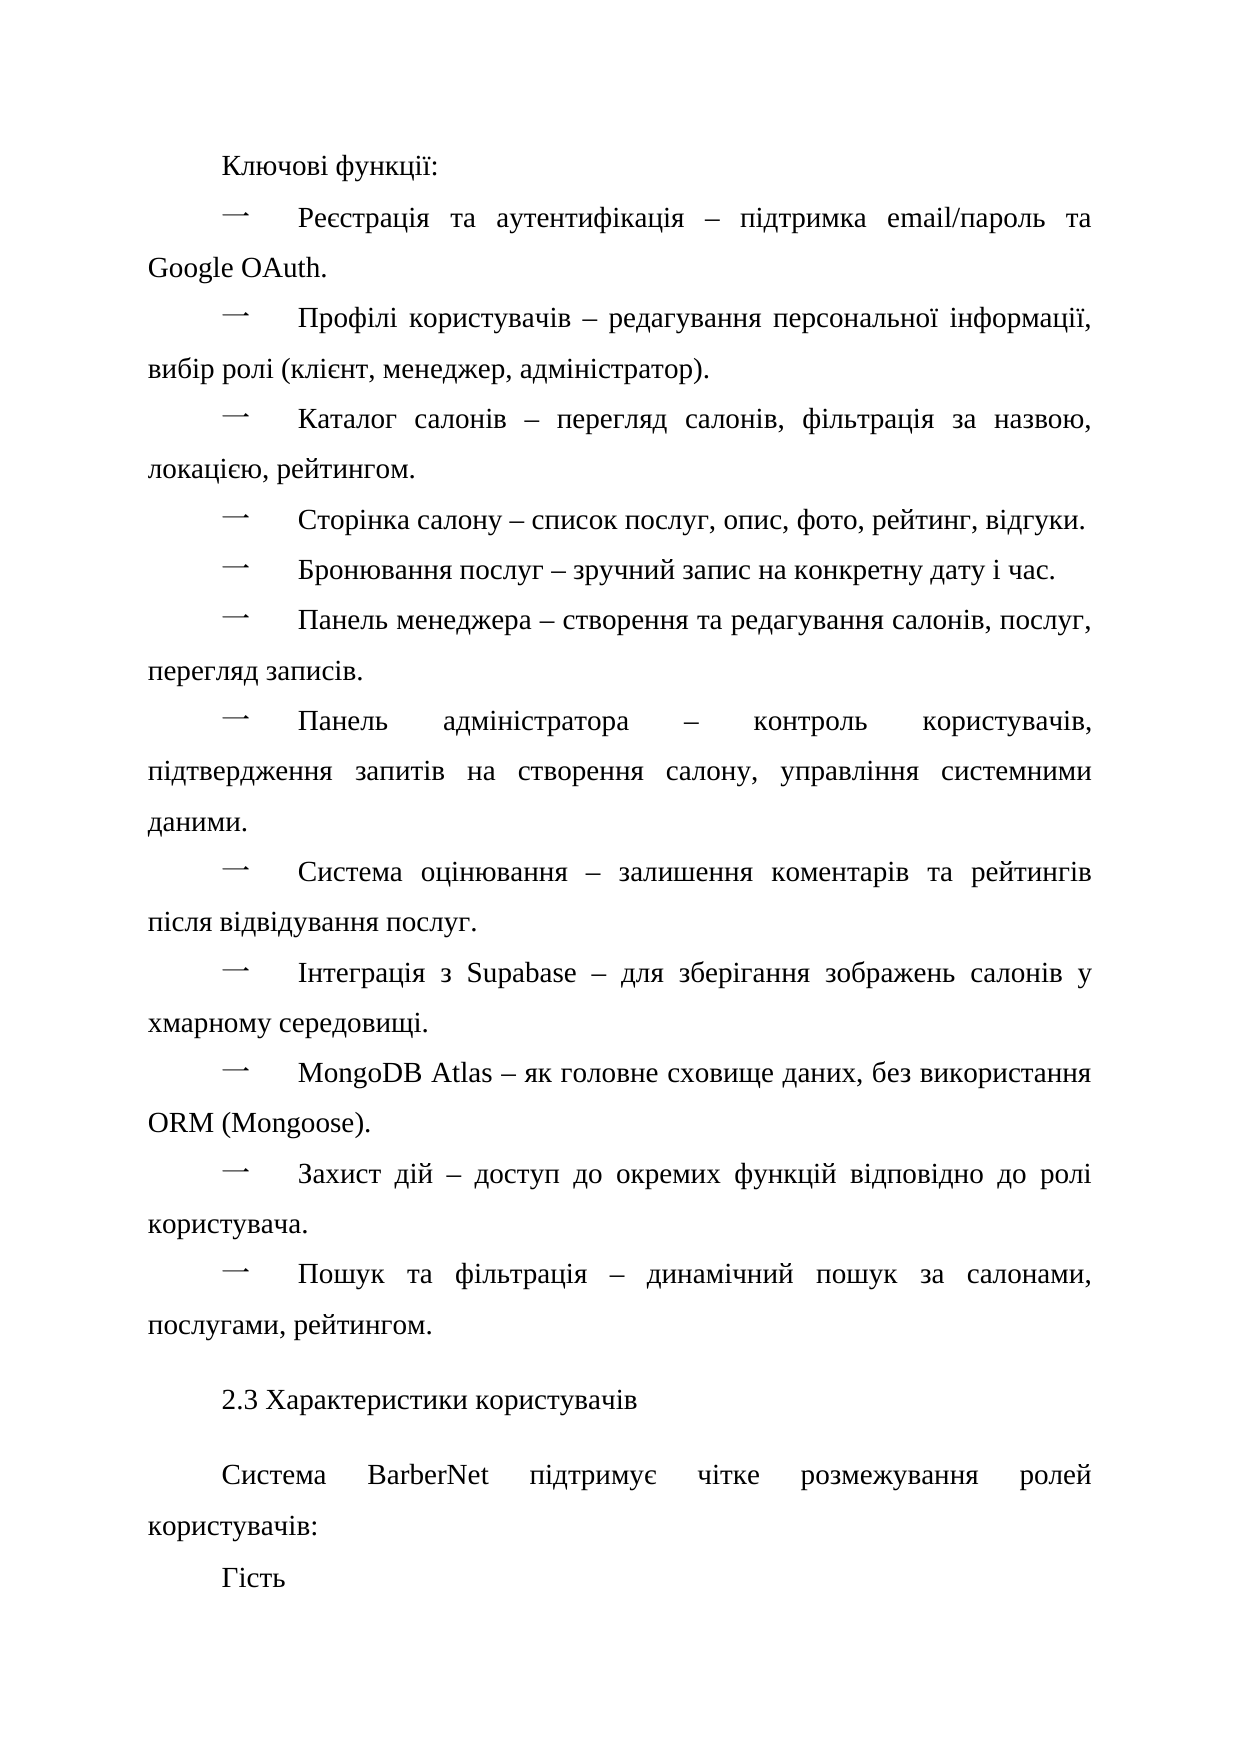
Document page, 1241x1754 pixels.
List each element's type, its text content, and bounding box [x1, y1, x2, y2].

text Гість [148, 1560, 1093, 1594]
text Ключові функції: [148, 148, 1093, 181]
list Панель менеджера – створення та редагування салонів, послуг, перегляд записів. [148, 602, 1093, 686]
list Реєстрація та аутентифікація – підтримка email/пароль та Google OAuth. [148, 200, 1093, 284]
list Система оцінювання – залишення коментарів та рейтингів після відвідування послуг. [148, 854, 1093, 938]
list Захист дій – доступ до окремих функцій відповідно до ролі користувача. [148, 1156, 1093, 1240]
list Панель адміністратора – контроль користувачів, підтвердження запитів на створення салону, управління системними даними. [148, 703, 1093, 837]
list Профілі користувачів – редагування персональної інформації, вибір ролі (клієнт, менеджер, адміністратор). [148, 301, 1093, 384]
list Інтеграція з Supabase – для зберігання зображень салонів у хмарному середовищі. [148, 955, 1093, 1038]
list Пошук та фільтрація – динамічний пошук за салонами, послугами, рейтингом. [148, 1257, 1093, 1340]
list MongoDB Atlas – як головне сховище даних, без використання ORM (Mongoose). [148, 1055, 1093, 1139]
list Бронювання послуг – зручний запис на конкретну дату і час. [148, 552, 1093, 586]
text Система BarberNet підтримує чітке розмежування ролей користувачів: [148, 1457, 1093, 1541]
subtitle 2.3 Характеристики користувачів [148, 1382, 1093, 1416]
list Сторінка салону – список послуг, опис, фото, рейтинг, відгуки. [148, 502, 1093, 535]
list Каталог салонів – перегляд салонів, фільтрація за назвою, локацією, рейтингом. [148, 401, 1093, 485]
